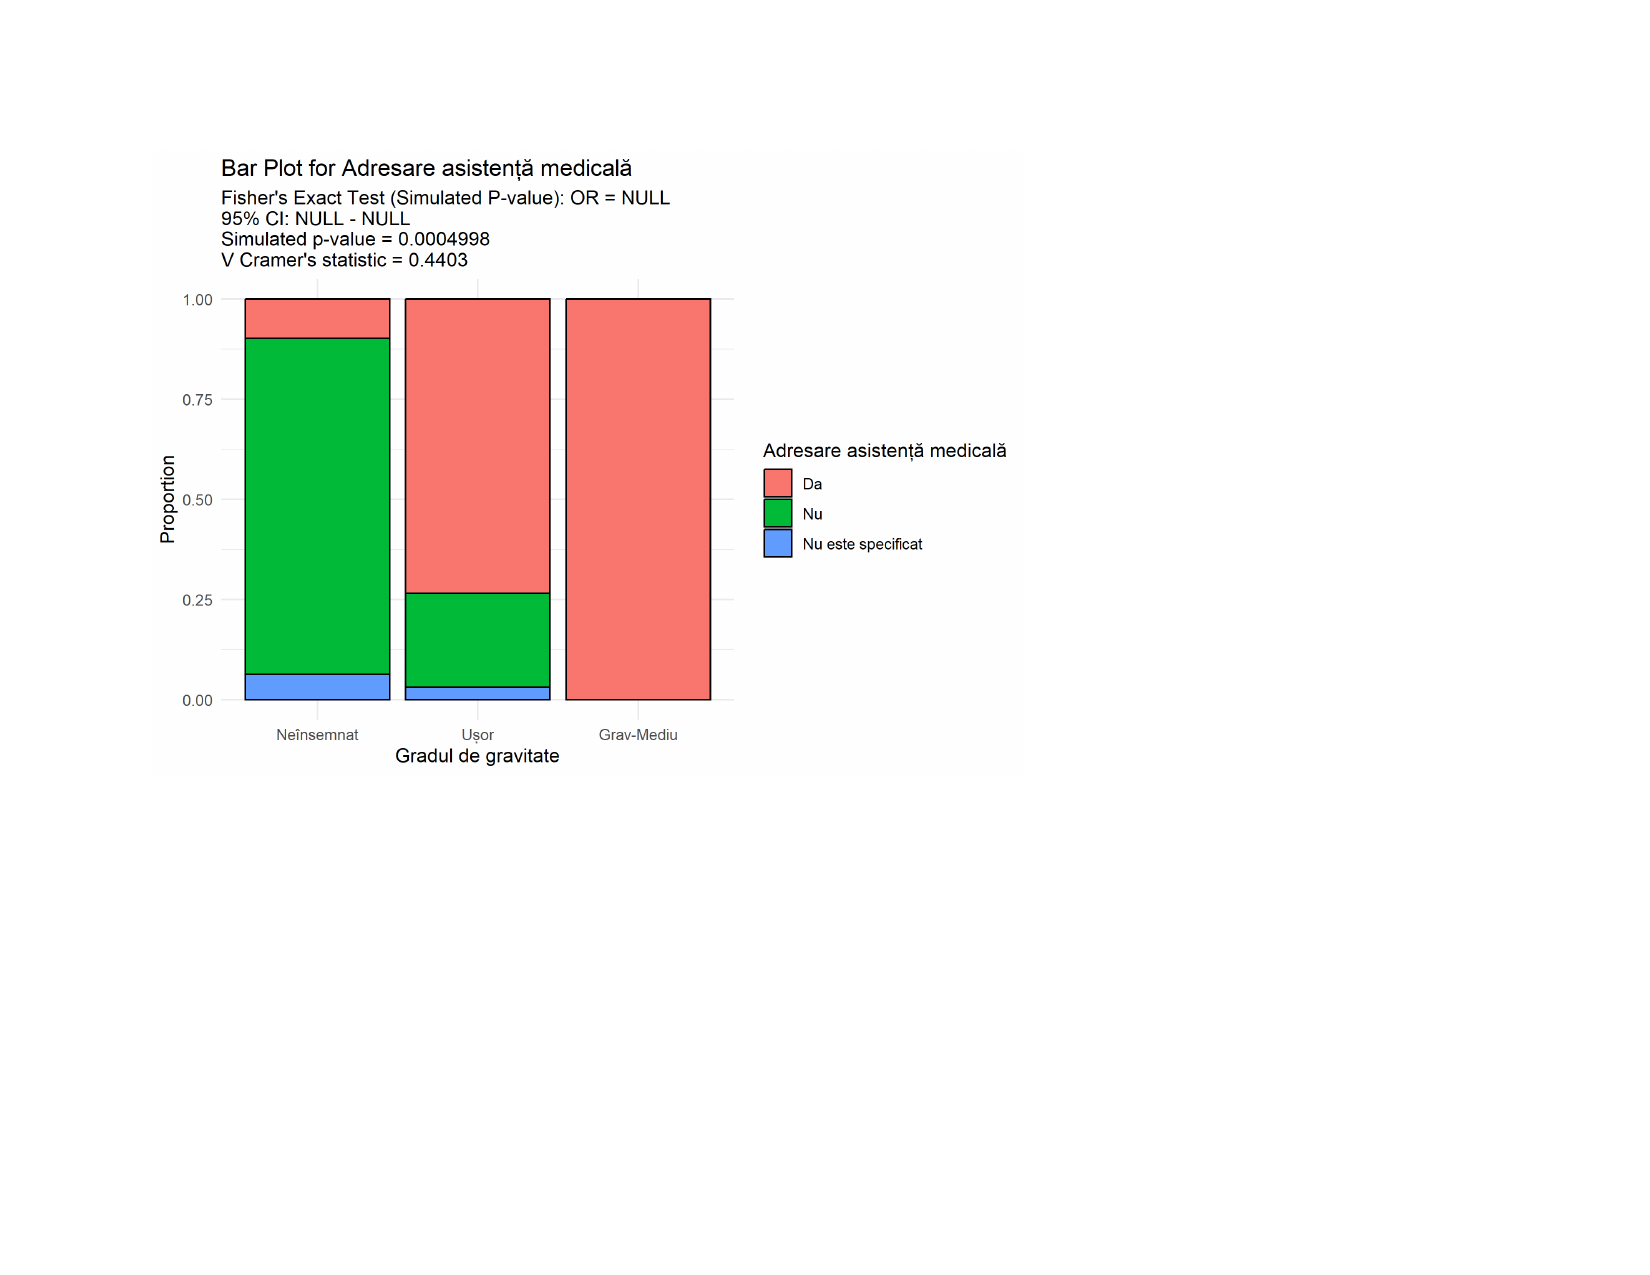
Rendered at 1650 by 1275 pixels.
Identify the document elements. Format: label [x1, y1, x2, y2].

picture [150, 150, 1025, 775]
